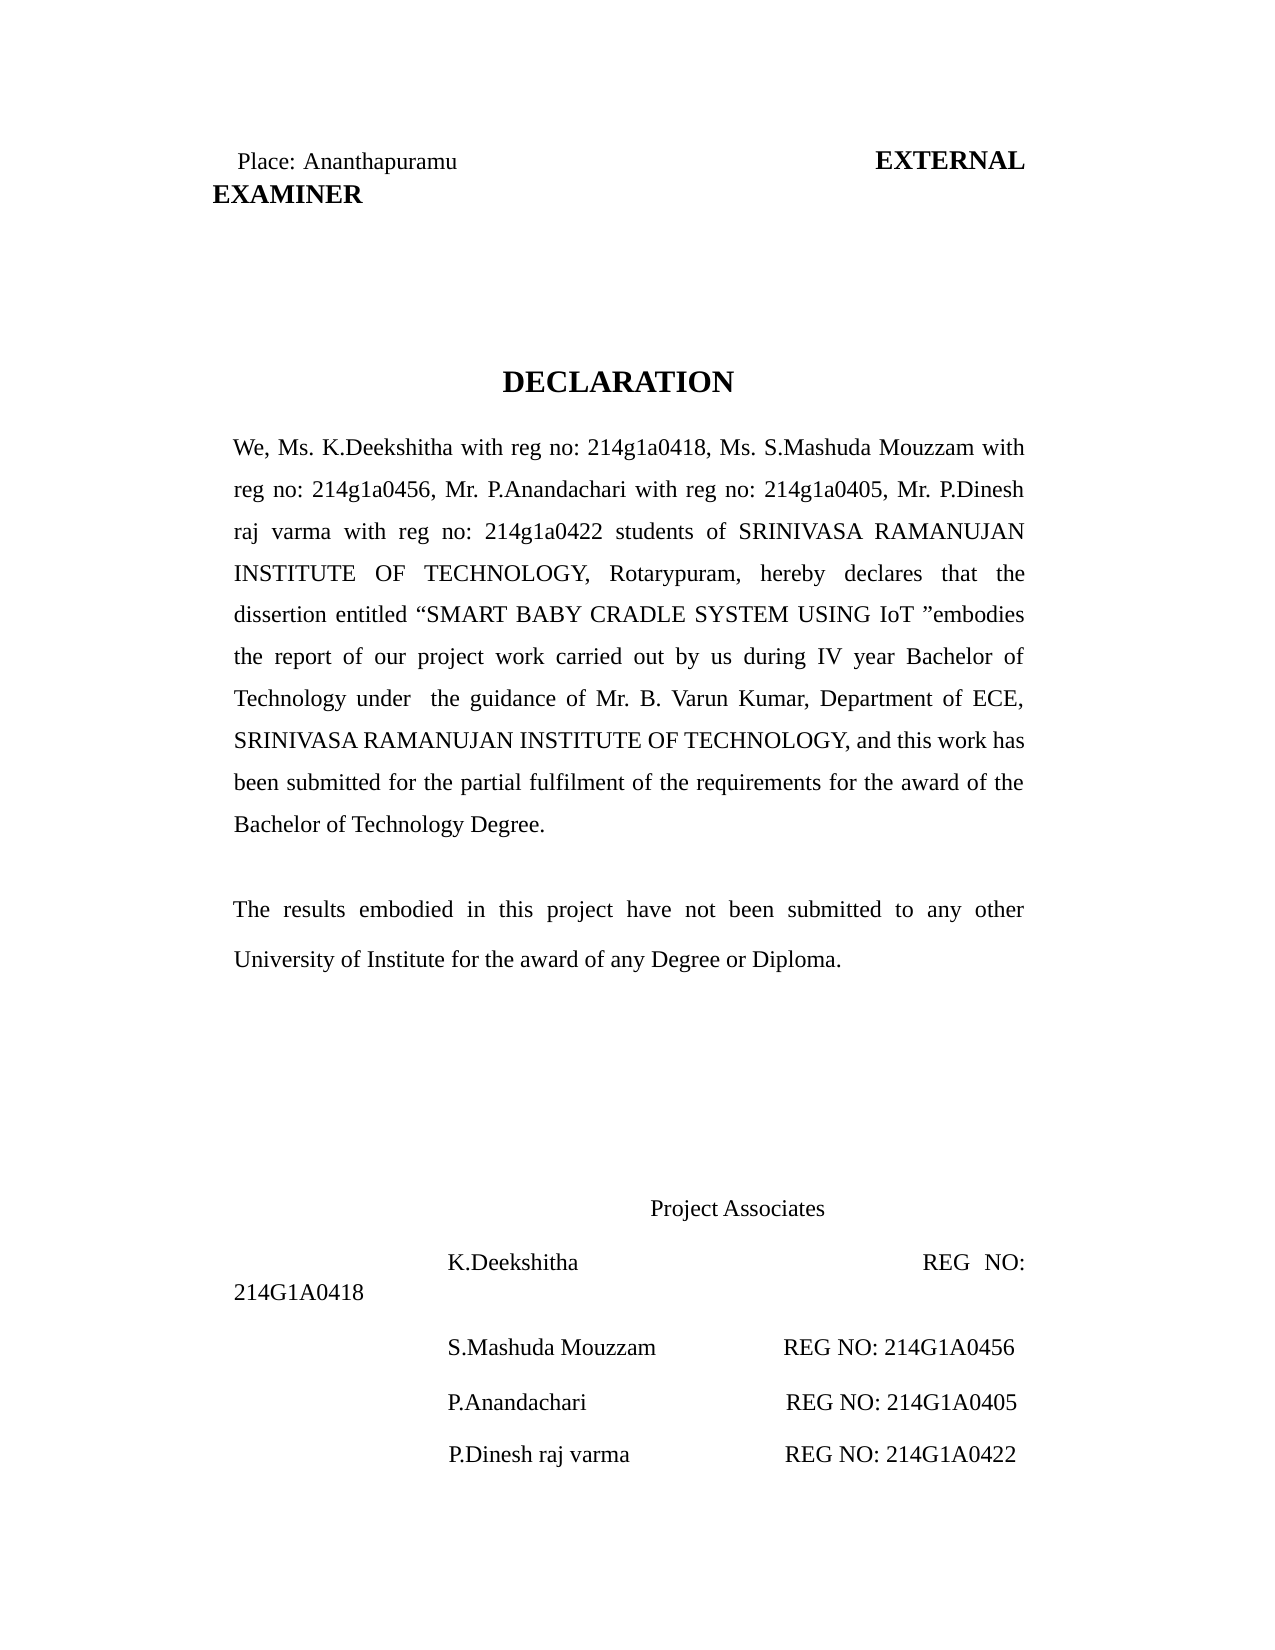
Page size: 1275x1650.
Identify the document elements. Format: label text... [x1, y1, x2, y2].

text K.Deekshitha REG NO: 214G1A0418 [233, 1248, 1026, 1306]
text The results embodied in this project have not been submitted to any other University of Institute for the award of any Degree or Diploma. [233, 895, 1026, 973]
text Project Associates [233, 1194, 1026, 1221]
subtitle DECLARATION [502, 364, 1026, 400]
text S.Mashuda Mouzzam REG NO: 214G1A0456 [233, 1333, 1026, 1361]
text P.Dinesh raj varma REG NO: 214G1A0422 [211, 1439, 1026, 1467]
text We, Ms. K.Deekshitha with reg no: 214g1a0418, Ms. S.Mashuda Mouzzam with reg no: 214g1a0456, Mr. P.Anandachari with reg no: 214g1a0405, Mr. P.Dinesh raj varma with reg no: 214g1a0422 students of SRINIVASA RAMANUJAN INSTITUTE OF TECHNOLOGY, Rotarypuram, hereby declares that the dissertion entitled “SMART BABY CRADLE SYSTEM USING IoT ”embodies the report of our project work carried out by us during IV year Bachelor of Technology under the guidance of Mr. B. Varun Kumar, Department of ECE, SRINIVASA RAMANUJAN INSTITUTE OF TECHNOLOGY, and this work has been submitted for the partial fulfilment of the requirements for the award of the Bachelor of Technology Degree. [233, 433, 1026, 837]
text P.Anandachari REG NO: 214G1A0405 [233, 1387, 1026, 1415]
text Place: Ananthapuramu EXTERNAL EXAMINER [211, 144, 1026, 209]
